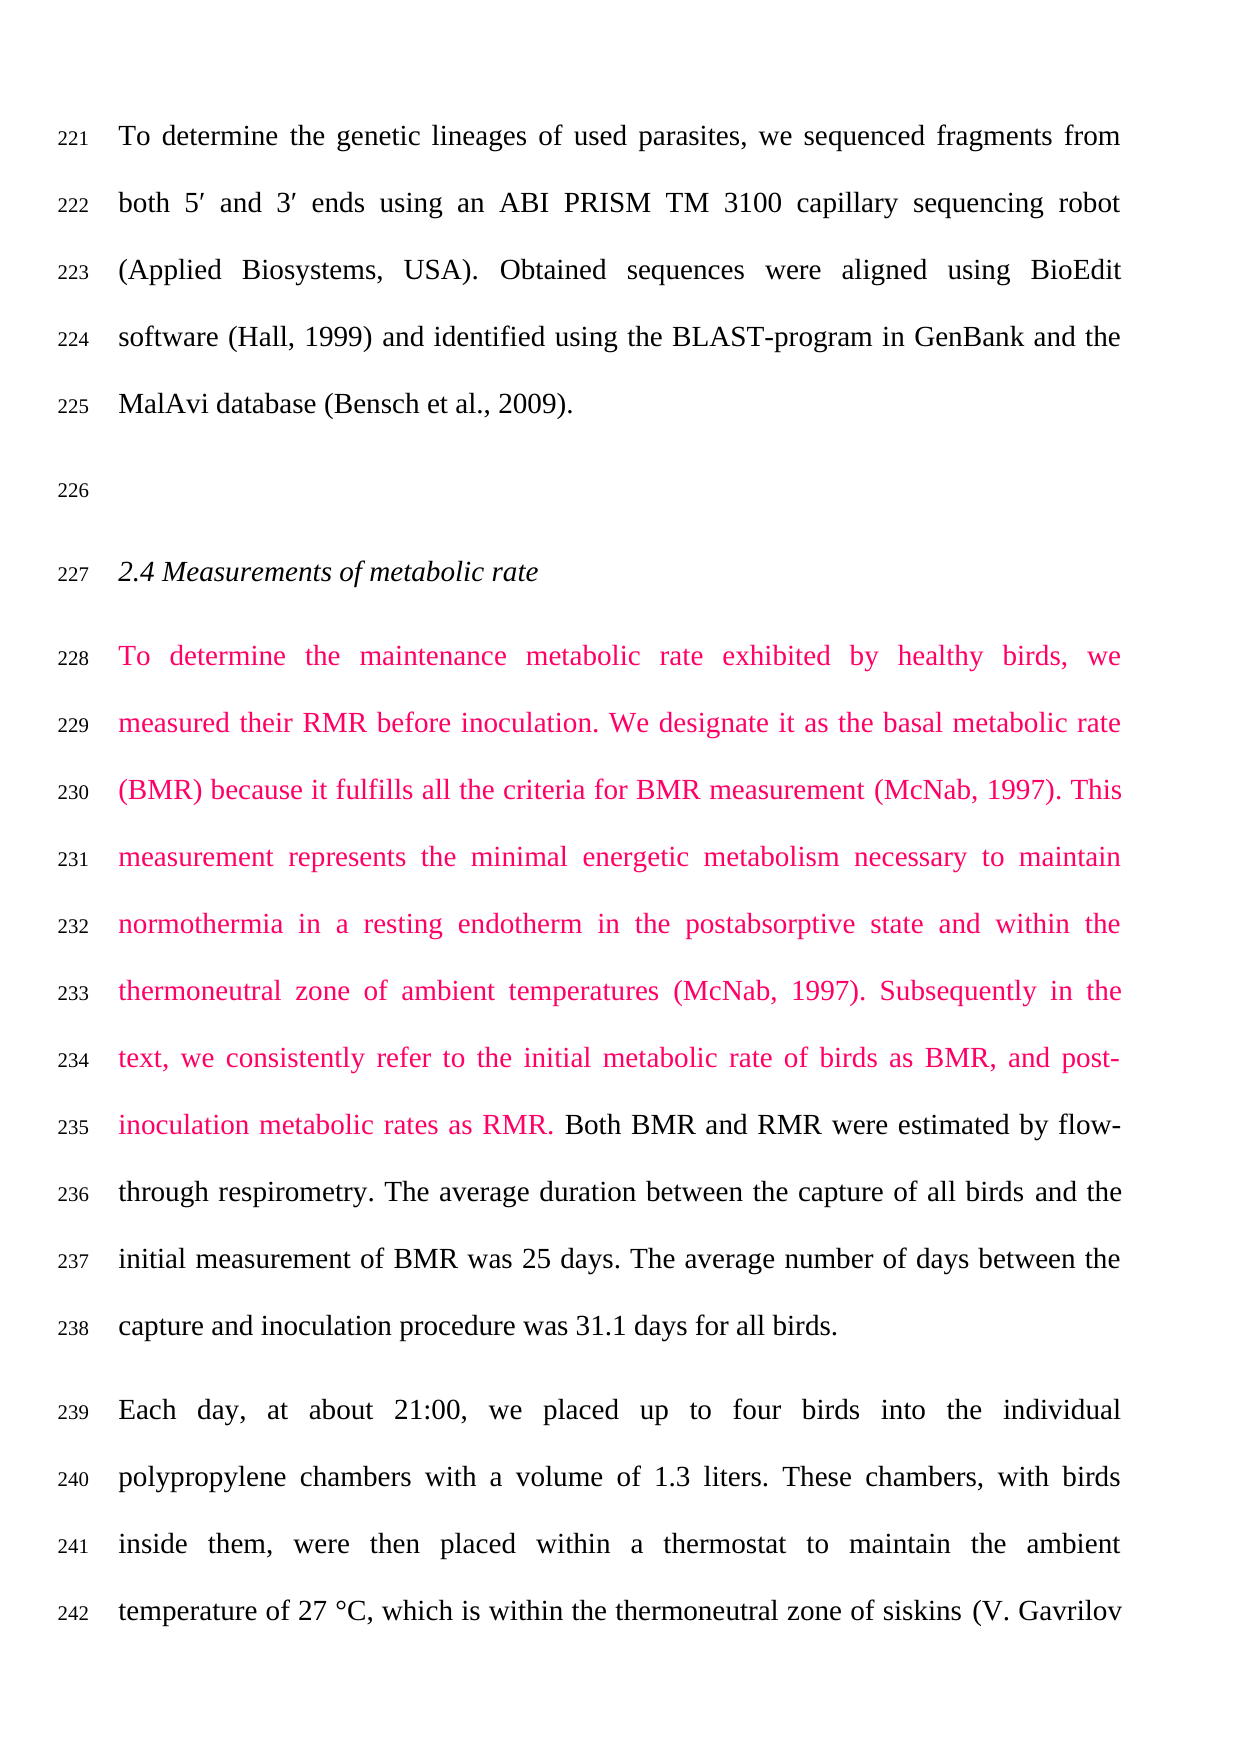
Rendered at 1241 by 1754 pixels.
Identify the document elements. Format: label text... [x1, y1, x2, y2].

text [118, 1392, 1122, 1627]
text To determine the genetic lineages of used parasites, we sequenced fragments from both 5′ and 3′ ends using an ABI PRISM TM 3100 capillary sequencing robot (Applied Biosystems, USA). Obtained sequences were aligned using BioEdit software (Hall, 1999) and identified using the BLAST-program in GenBank and the MalAvi database (Bensch et al., 2009). [118, 118, 1122, 420]
text To determine the maintenance metabolic rate exhibited by healthy birds, we measured their RMR before inoculation. We designate it as the basal metabolic rate (BMR) because it fulfills all the criteria for BMR measurement (McNab, 1997). This measurement represents the minimal energetic metabolism necessary to maintain normothermia in a resting endotherm in the postabsorptive state and within the thermoneutral zone of ambient temperatures (McNab, 1997). Subsequently in the text, we consistently refer to the initial metabolic rate of birds as BMR, and post-inoculation metabolic rates as RMR. Both BMR and RMR were estimated by flow-through respirometry. The average duration between the capture of all birds and the initial measurement of BMR was 25 days. The average number of days between the capture and inoculation procedure was 31.1 days for all birds. [118, 638, 1122, 1342]
text 2.4 Measurements of metabolic rate [118, 554, 1122, 587]
